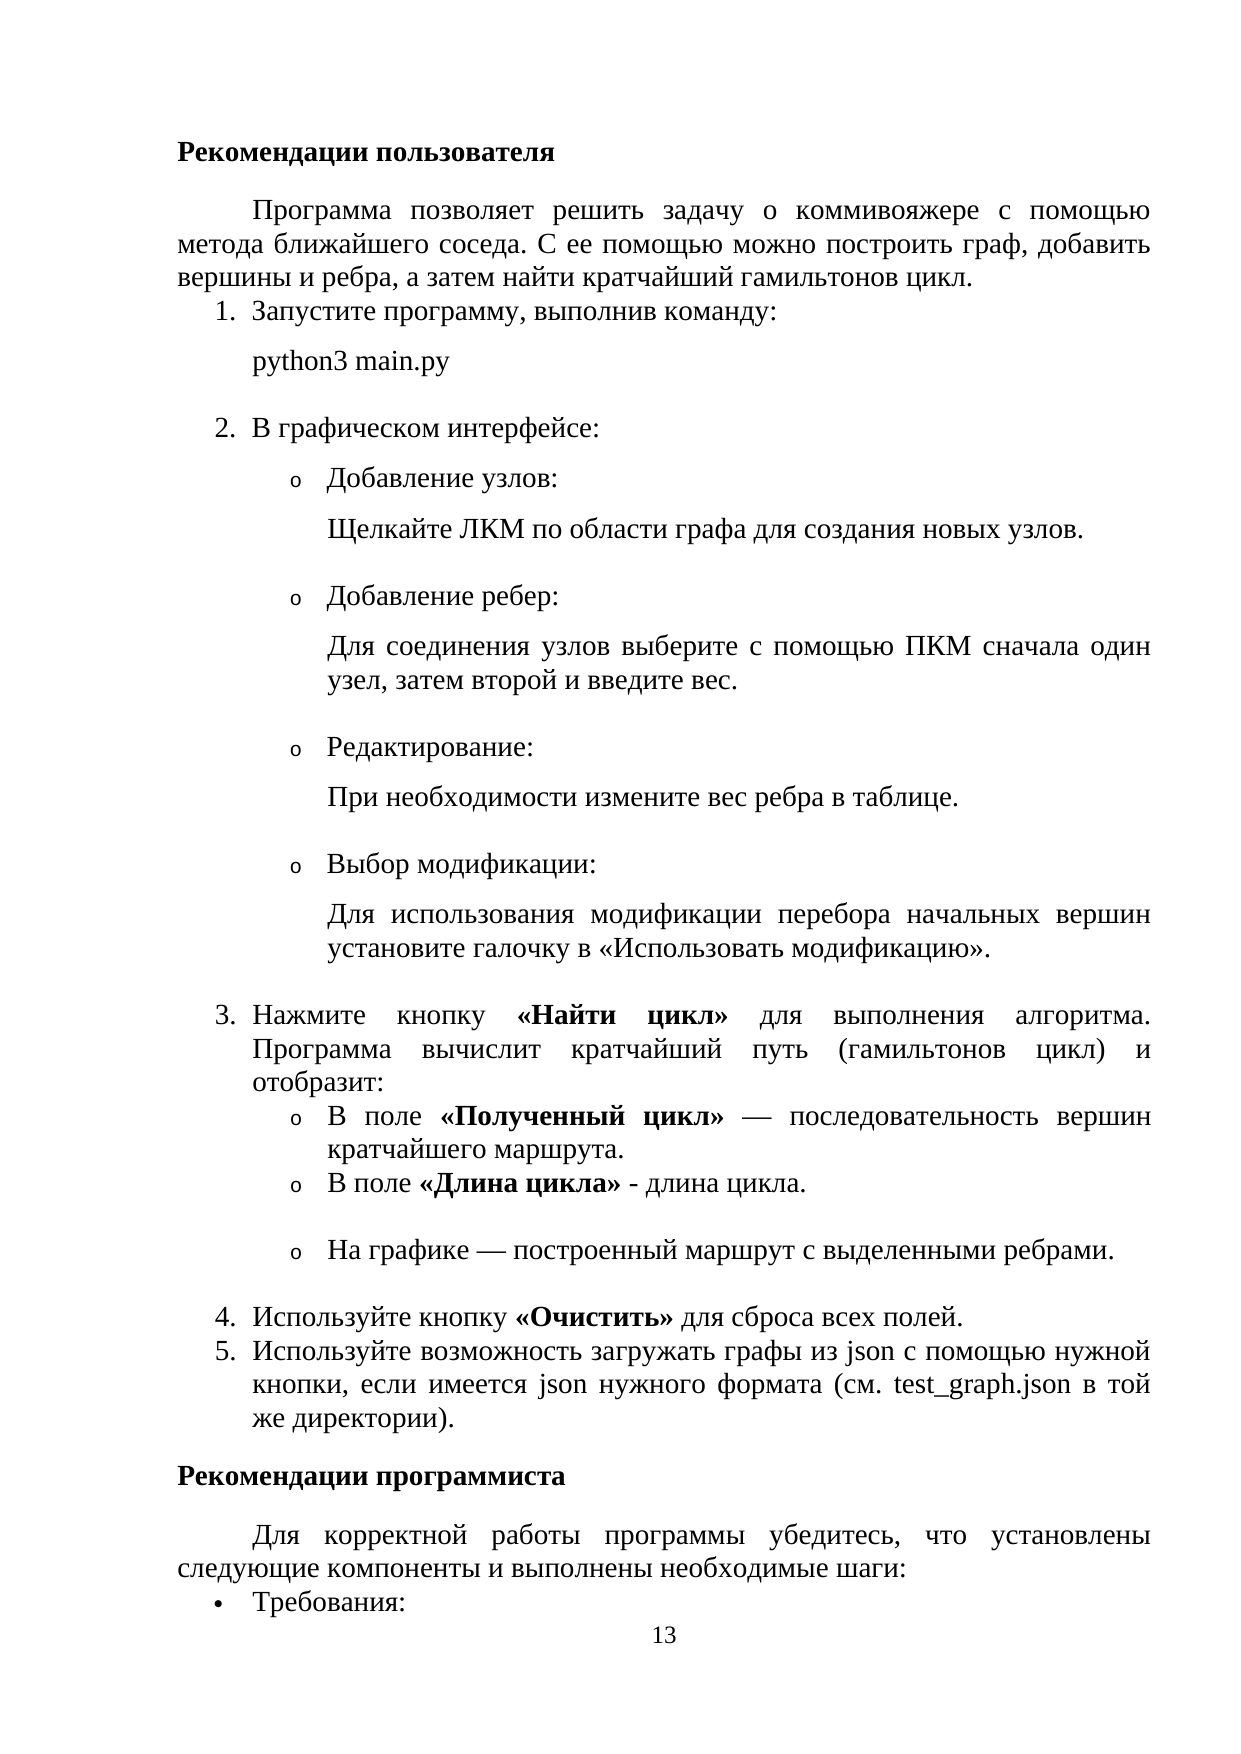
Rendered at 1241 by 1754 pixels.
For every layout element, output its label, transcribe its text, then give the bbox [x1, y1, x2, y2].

list Используйте кнопку «Очистить» для сброса всех полей. [214, 1299, 1152, 1333]
list Используйте возможность загружать графы из json с помощью нужной кнопки, если имеется json нужного формата (см. test_graph.json в той же директории). [214, 1333, 1152, 1433]
subtitle Рекомендации программиста [177, 1458, 1152, 1492]
list Программа позволяет решить задачу о коммивояжере с помощью метода ближайшего соседа. С ее помощью можно построить граф, добавить вершины и ребра, а затем найти кратчайший гамильтонов цикл. [177, 192, 1152, 293]
list В графическом интерфейсе: [214, 410, 1152, 444]
list Щелкайте ЛКМ по области графа для создания новых узлов. [327, 511, 1152, 544]
list В поле «Длина цикла» - длина цикла. [289, 1165, 1152, 1198]
list Редактирование: [289, 729, 1152, 762]
list Для соединения узлов выберите с помощью ПКМ сначала один узел, затем второй и введите вес. [327, 628, 1152, 695]
list В поле «Полученный цикл» — последовательность вершин кратчайшего маршрута. [289, 1098, 1152, 1165]
list Добавление ребер: [289, 578, 1152, 612]
list Добавление узлов: [289, 461, 1152, 494]
list Выбор модификации: [289, 846, 1152, 880]
list Для использования модификации перебора начальных вершин установите галочку в «Использовать модификацию». [327, 897, 1152, 964]
list При необходимости измените вес ребра в таблице. [327, 779, 1152, 813]
list Нажмите кнопку «Найти цикл» для выполнения алгоритма. Программа вычислит кратчайший путь (гамильтонов цикл) и отобразит: [214, 997, 1152, 1098]
subtitle Рекомендации пользователя [177, 134, 1152, 167]
list Для корректной работы программы убедитесь, что установлены следующие компоненты и выполнены необходимые шаги: [177, 1517, 1152, 1584]
list Требования: [214, 1584, 1152, 1617]
list На графике — построенный маршрут с выделенными ребрами. [289, 1232, 1152, 1266]
list Запустите программу, выполнив команду: [214, 293, 1152, 326]
list python3 main.py [177, 343, 1152, 377]
